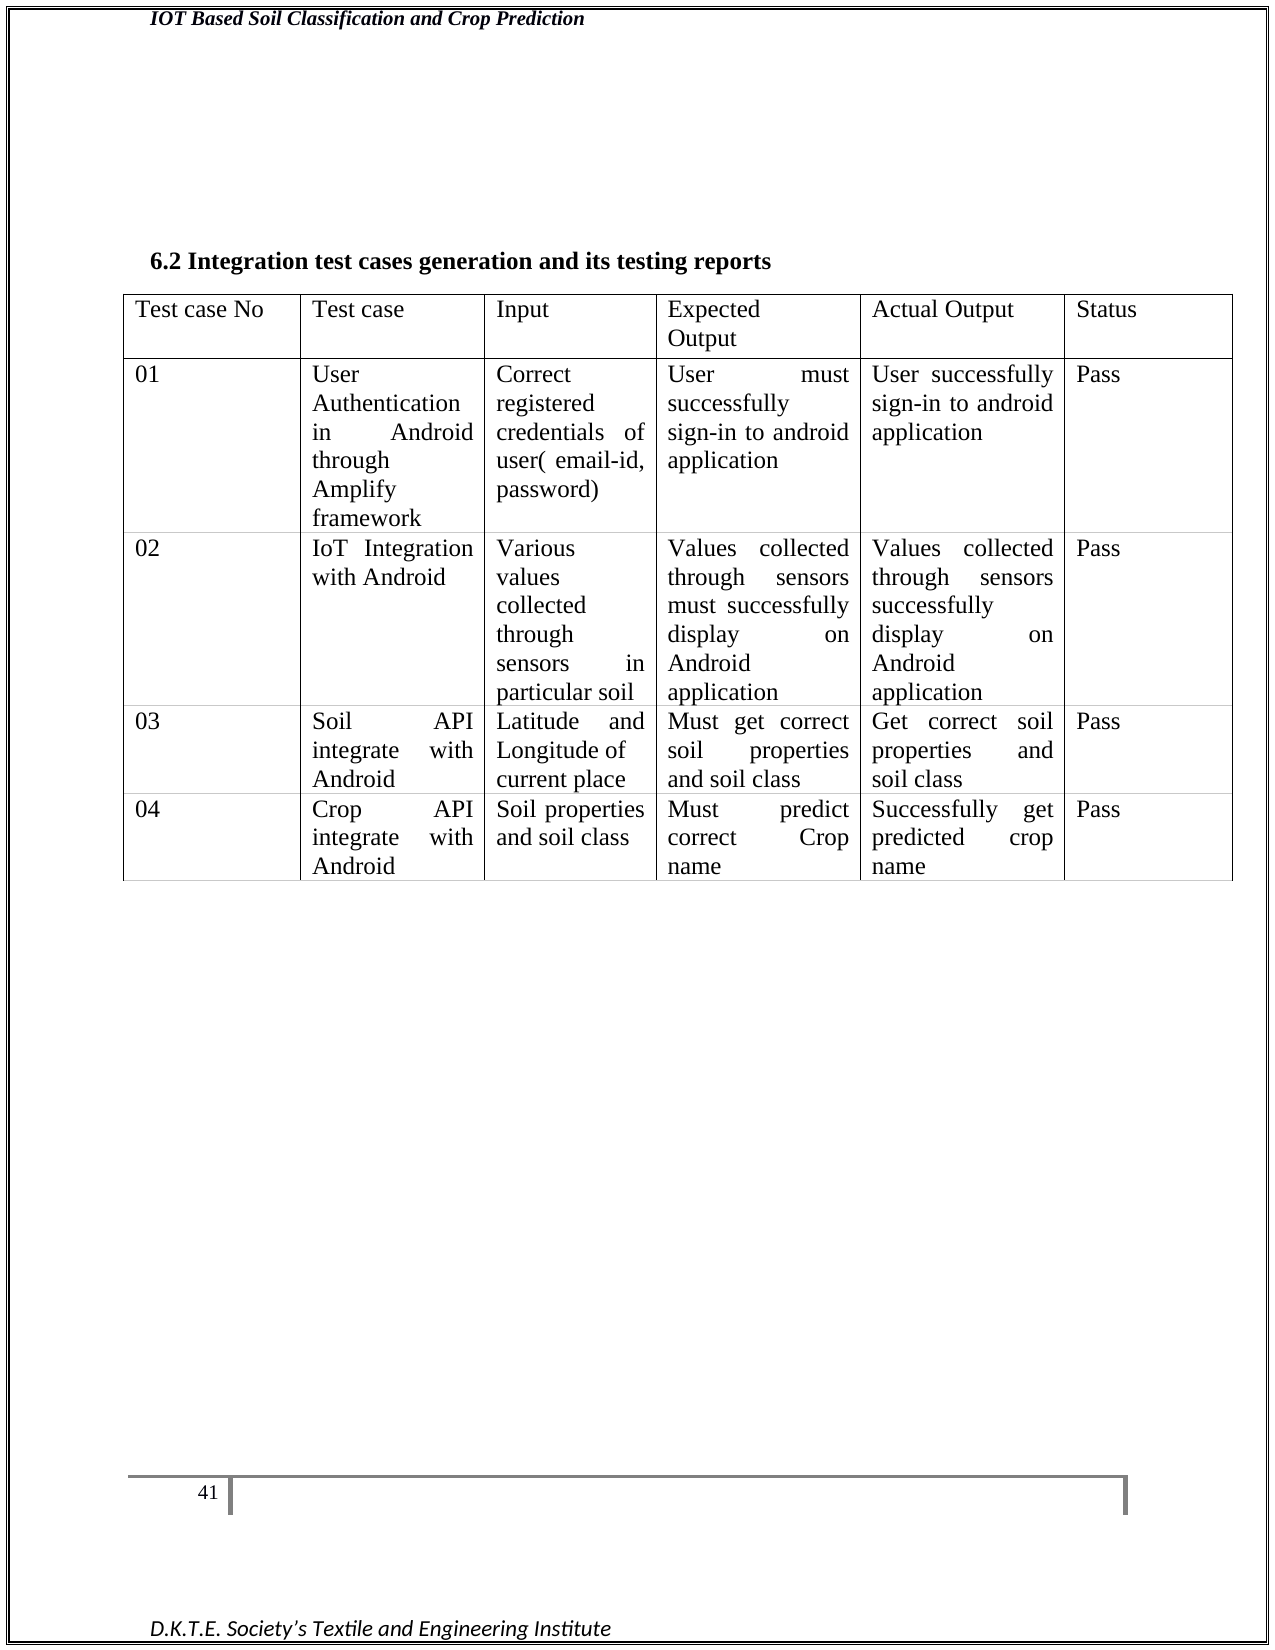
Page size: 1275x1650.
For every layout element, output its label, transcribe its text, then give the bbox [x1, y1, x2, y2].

table_header Test case [301, 295, 484, 358]
text 6.2 Integration test cases generation and its testing reports [150, 246, 1203, 274]
table_cell 01 [124, 359, 300, 532]
table_cell Soil properties and soil class [485, 794, 656, 880]
table_cell Values collected through sensors must successfully display on Android application [657, 533, 860, 705]
table_cell Pass [1065, 794, 1232, 880]
table_cell Crop API integrate with Android [301, 794, 484, 880]
table_cell 04 [124, 794, 300, 880]
table_header Test case No [124, 295, 300, 358]
table_header Input [485, 295, 656, 358]
table_cell Get correct soil properties and soil class [861, 706, 1064, 793]
table_cell Pass [1065, 533, 1232, 705]
table_cell Soil API integrate with Android [301, 706, 484, 793]
table_header Actual Output [861, 295, 1064, 358]
table_cell Pass [1065, 706, 1232, 793]
table_header Status [1065, 295, 1232, 358]
table_cell User must successfully sign-in to android application [657, 359, 860, 532]
table_cell User Authentication in Android through Amplify framework [301, 359, 484, 532]
table_cell Various values collected through sensors in particular soil [485, 533, 656, 705]
table_cell 02 [124, 533, 300, 705]
table_cell IoT Integration with Android [301, 533, 484, 705]
table_cell Correct registered credentials of user( email-id, password) [485, 359, 656, 532]
table_cell 03 [124, 706, 300, 793]
table_cell User successfully sign-in to android application [861, 359, 1064, 532]
table_cell Must predict correct Crop name [657, 794, 860, 880]
table_header Expected Output [657, 295, 860, 358]
table_cell Must get correct soil properties and soil class [657, 706, 860, 793]
table_cell Pass [1065, 359, 1232, 532]
table_cell Latitude and Longitude of current place [485, 706, 656, 793]
table_cell Values collected through sensors successfully display on Android application [861, 533, 1064, 705]
table_cell Successfully get predicted crop name [861, 794, 1064, 880]
